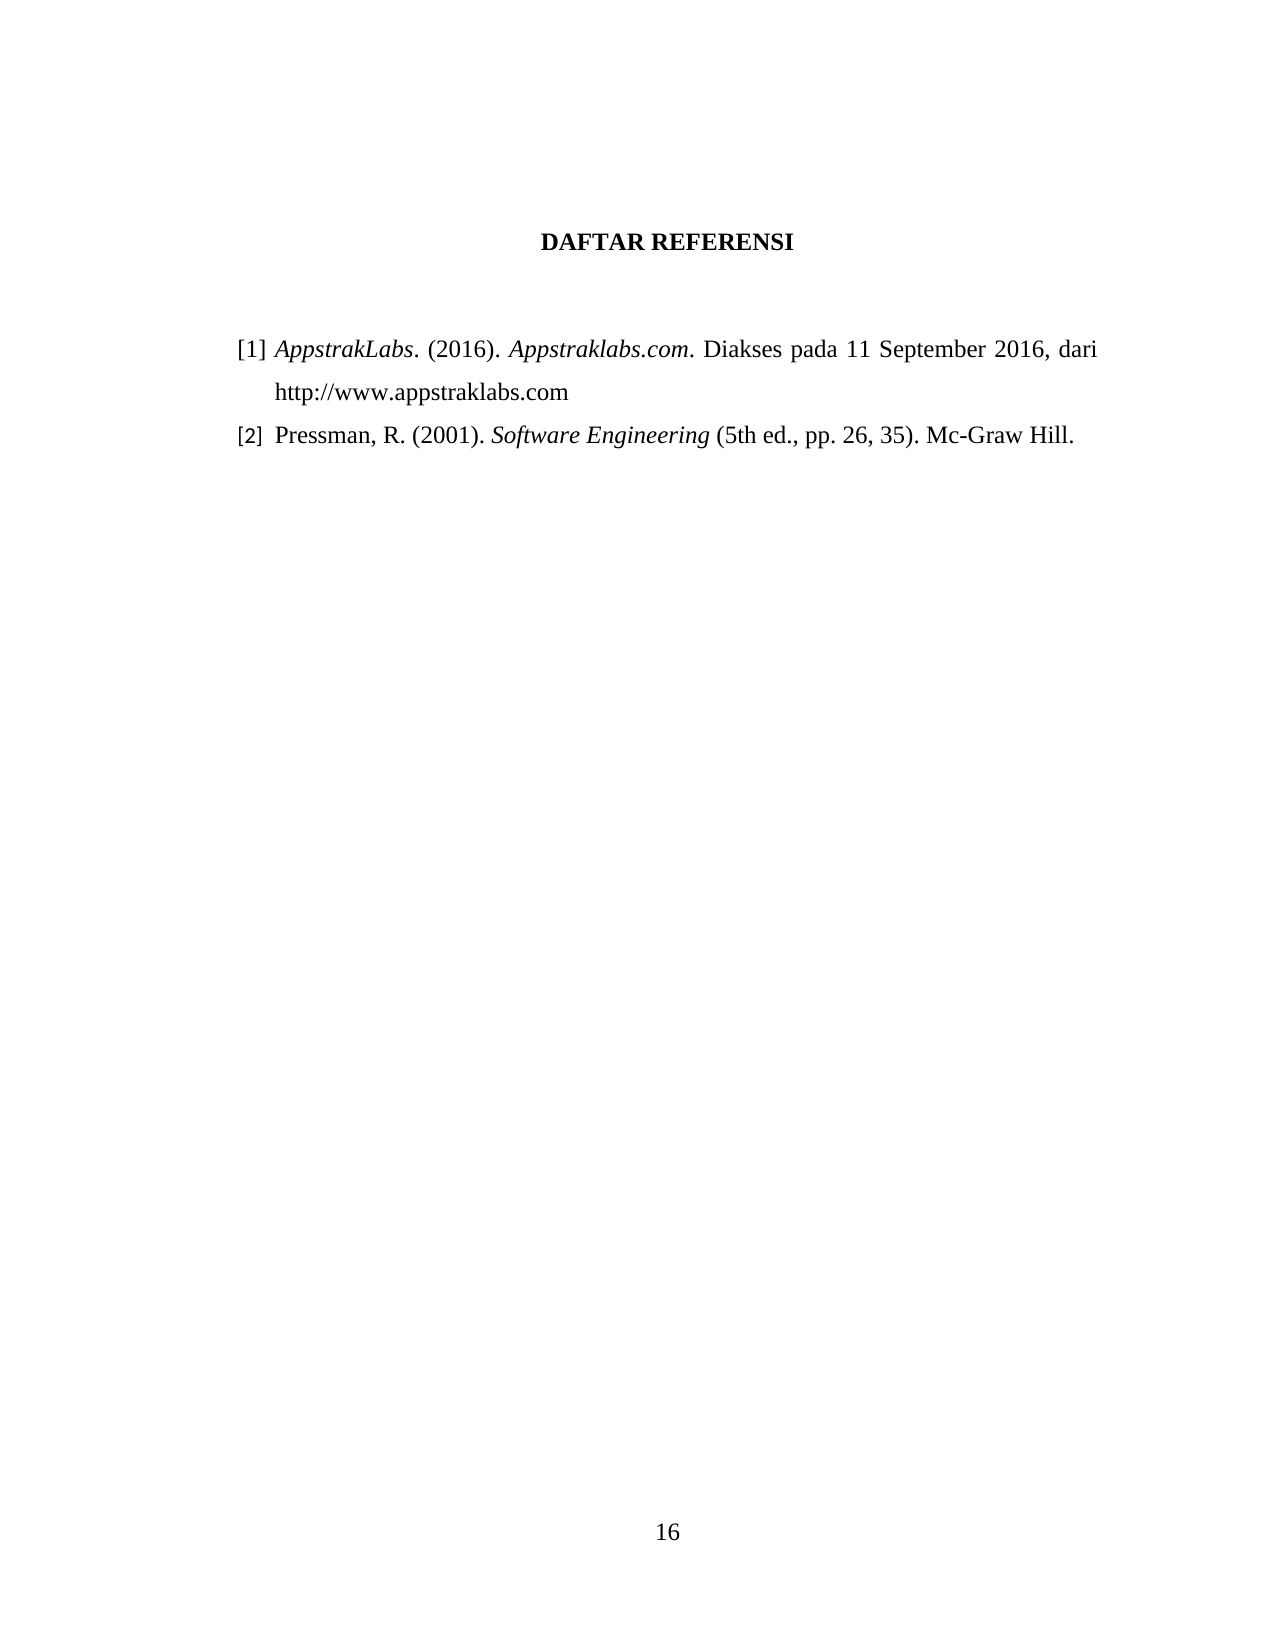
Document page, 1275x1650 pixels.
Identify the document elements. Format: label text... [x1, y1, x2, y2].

list AppstrakLabs. (2016). Appstraklabs.com. Diakses pada 11 September 2016, dari http://www.appstraklabs.com [237, 334, 1098, 406]
subtitle DAFTAR REFERENSI [237, 227, 1098, 256]
list Pressman, R. (2001). Software Engineering (5th ed., pp. 26, 35). Mc-Graw Hill. [237, 421, 1098, 449]
